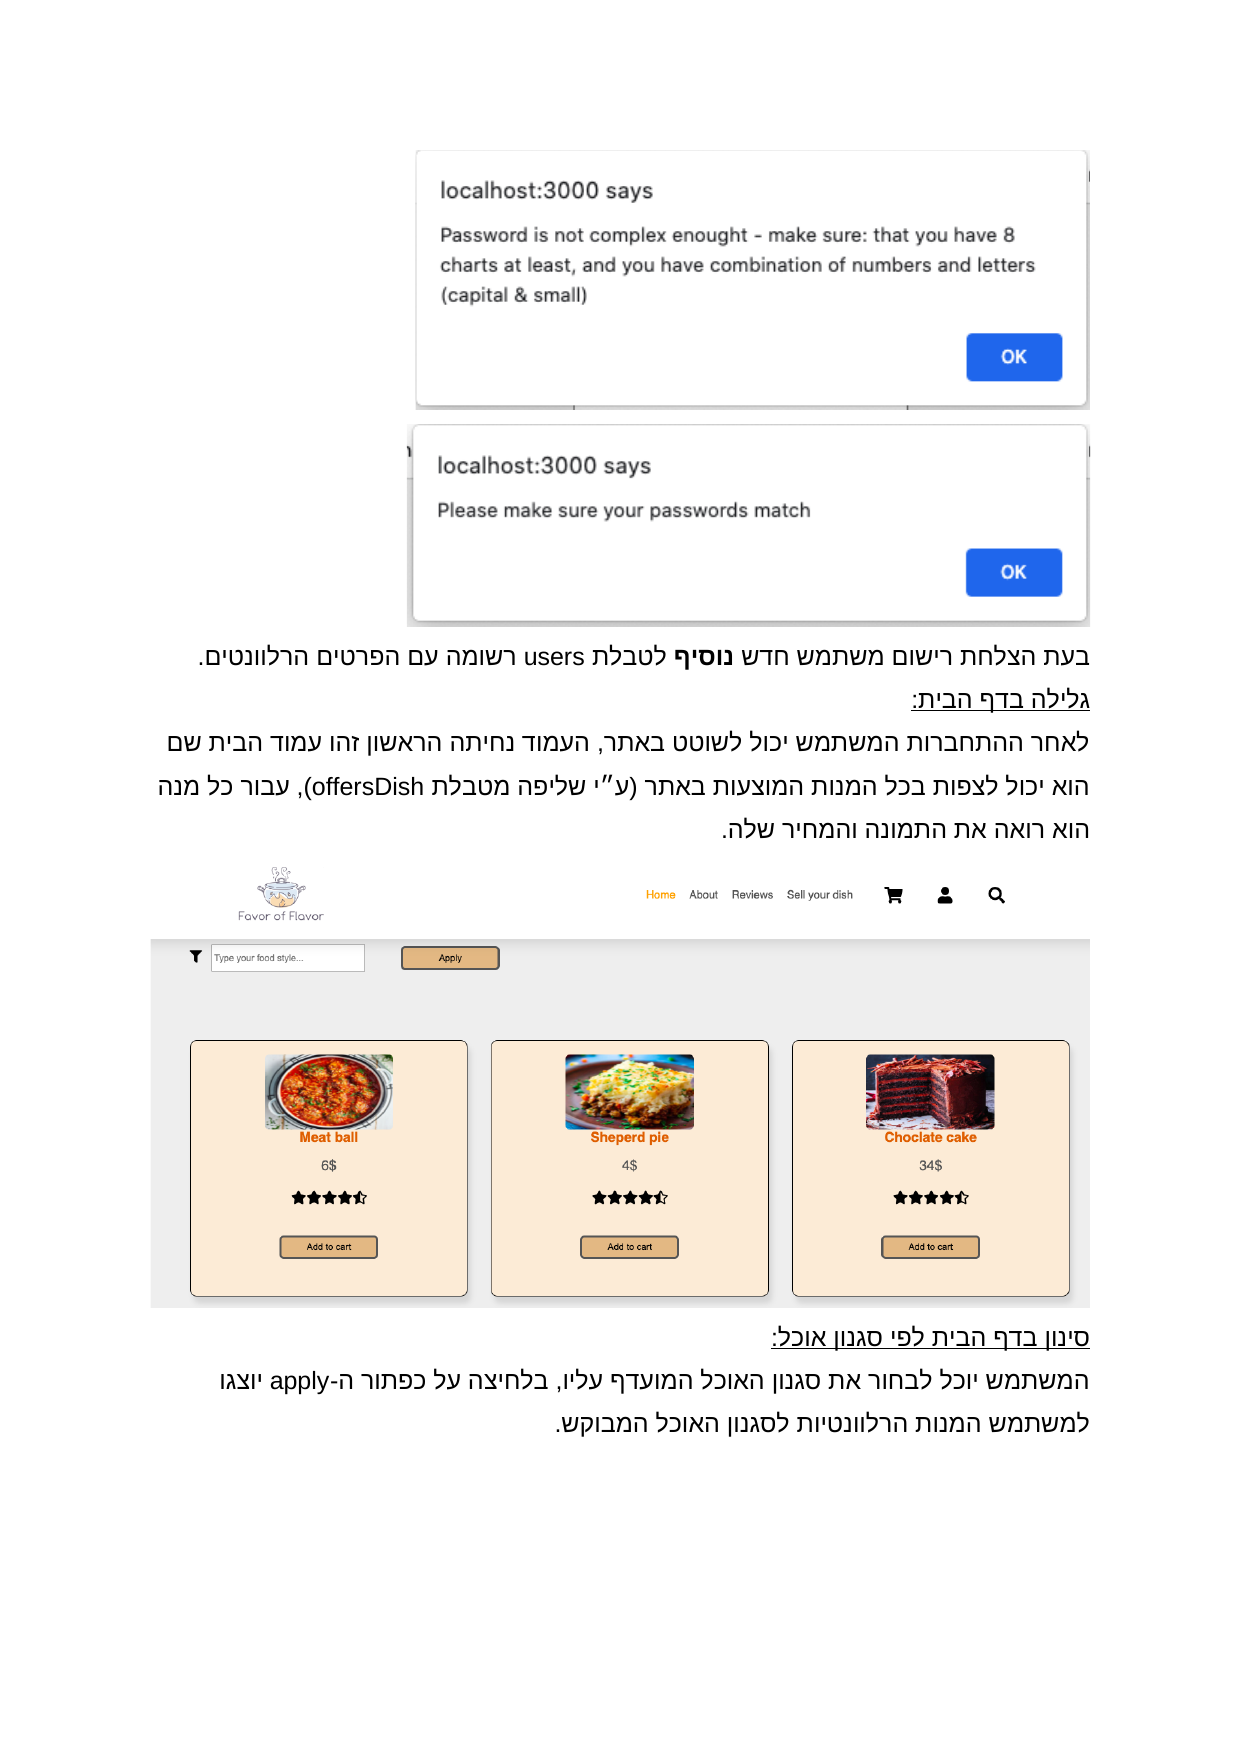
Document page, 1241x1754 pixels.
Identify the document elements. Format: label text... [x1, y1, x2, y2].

text לאחר ההתחברות המשתמש יכול לשוטט באתר, העמוד נחיתה הראשון זהו עמוד הבית שם הוא יכול לצפות בכל המנות המוצעות באתר (ע״י שליפה מטבלת offersDish), עבור כל מנה הוא רואה את התמונה והמחיר שלה. [150, 728, 1090, 843]
picture [415, 150, 1090, 410]
text המשתמש יוכל לבחור את סגנון האוכל המועדף עליו, בלחיצה על כפתור ה-apply יוצגו למשתמש המנות הרלוונטיות לסגנון האוכל המבוקש. [150, 1366, 1090, 1438]
text גלילה בדף הבית: [150, 685, 1090, 714]
picture [406, 424, 1091, 627]
picture [150, 857, 1090, 1308]
text בעת הצלחת רישום משתמש חדש נוסיף לטבלת users רשומה עם הפרטים הרלוונטים. [150, 642, 1090, 671]
text סינון בדף הבית לפי סגנון אוכל: [150, 1323, 1090, 1351]
